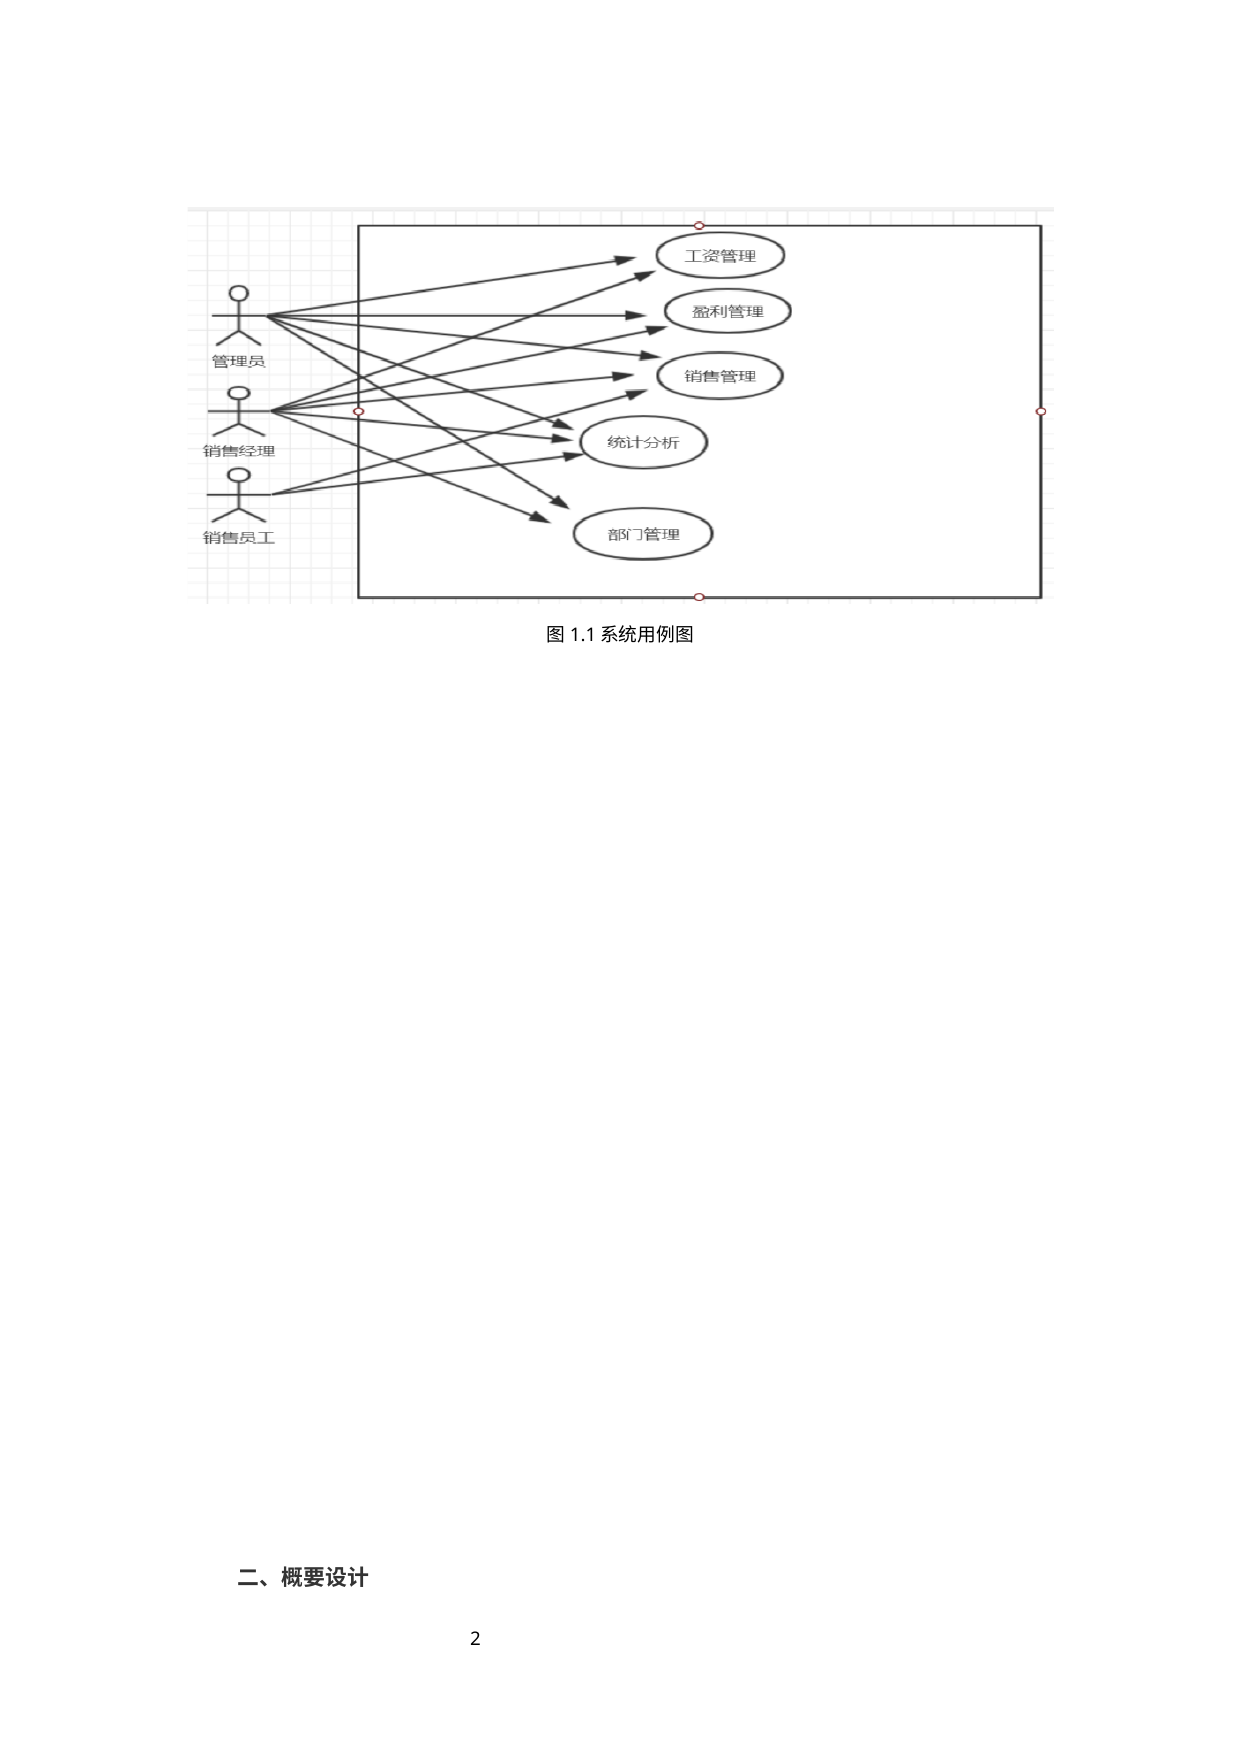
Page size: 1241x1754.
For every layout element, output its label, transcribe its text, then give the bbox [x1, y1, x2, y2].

text 图 1.1系统用例图 [187, 617, 1053, 649]
list 概要设计 [187, 1559, 1053, 1592]
picture [187, 207, 1054, 604]
